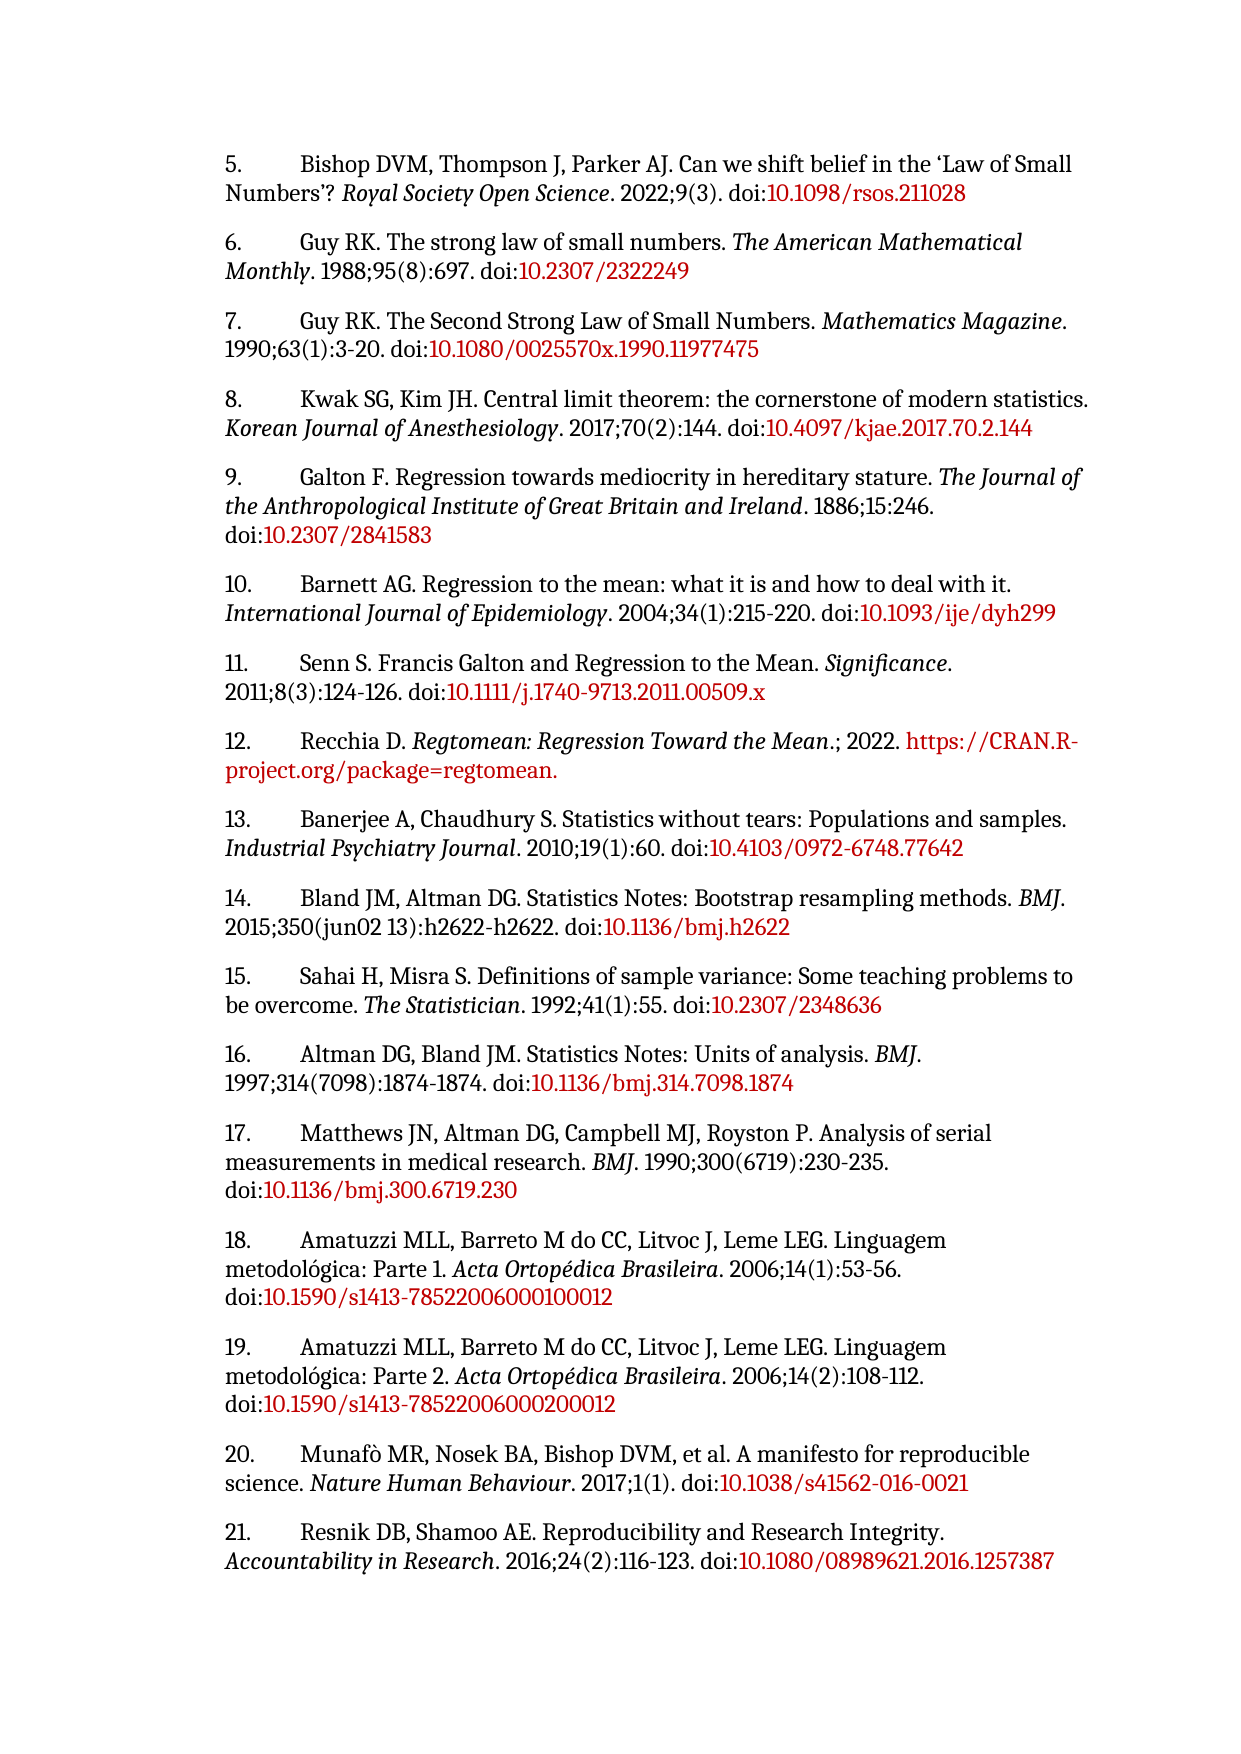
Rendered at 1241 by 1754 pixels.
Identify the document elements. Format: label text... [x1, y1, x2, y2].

text 7. Guy RK. The Second Strong Law of Small Numbers. Mathematics Magazine. 1990;63(1):3-20. doi:10.1080/0025570x.1990.11977475 [225, 307, 1090, 364]
text 5. Bishop DVM, Thompson J, Parker AJ. Can we shift belief in the ‘Law of Small Numbers’? Royal Society Open Science. 2022;9(3). doi:10.1098/rsos.211028 [225, 150, 1090, 207]
text 14. Bland JM, Altman DG. Statistics Notes: Bootstrap resampling methods. BMJ. 2015;350(jun02 13):h2622-h2622. doi:10.1136/bmj.h2622 [225, 884, 1090, 941]
text 15. Sahai H, Misra S. Definitions of sample variance: Some teaching problems to be overcome. The Statistician. 1992;41(1):55. doi:10.2307/2348636 [225, 962, 1090, 1019]
text 17. Matthews JN, Altman DG, Campbell MJ, Royston P. Analysis of serial measurements in medical research. BMJ. 1990;300(6719):230-235. doi:10.1136/bmj.300.6719.230 [225, 1119, 1090, 1205]
text 9. Galton F. Regression towards mediocrity in hereditary stature. The Journal of the Anthropological Institute of Great Britain and Ireland. 1886;15:246. doi:10.2307/2841583 [225, 463, 1090, 549]
text 19. Amatuzzi MLL, Barreto M do CC, Litvoc J, Leme LEG. Linguagem metodológica: Parte 2. Acta Ortopédica Brasileira. 2006;14(2):108-112. doi:10.1590/s1413-78522006000200012 [225, 1333, 1090, 1419]
text 20. Munafò MR, Nosek BA, Bishop DVM, et al. A manifesto for reproducible science. Nature Human Behaviour. 2017;1(1). doi:10.1038/s41562-016-0021 [225, 1440, 1090, 1497]
text 10. Barnett AG. Regression to the mean: what it is and how to deal with it. International Journal of Epidemiology. 2004;34(1):215-220. doi:10.1093/ije/dyh299 [225, 570, 1090, 628]
text 16. Altman DG, Bland JM. Statistics Notes: Units of analysis. BMJ. 1997;314(7098):1874-1874. doi:10.1136/bmj.314.7098.1874 [225, 1040, 1090, 1098]
text 12. Recchia D. Regtomean: Regression Toward the Mean.; 2022. https://CRAN.R-project.org/package=regtomean. [225, 727, 1090, 784]
text 21. Resnik DB, Shamoo AE. Reproducibility and Research Integrity. Accountability in Research. 2016;24(2):116-123. doi:10.1080/08989621.2016.1257387 [225, 1518, 1090, 1576]
text 8. Kwak SG, Kim JH. Central limit theorem: the cornerstone of modern statistics. Korean Journal of Anesthesiology. 2017;70(2):144. doi:10.4097/kjae.2017.70.2.144 [225, 385, 1090, 442]
text 11. Senn S. Francis Galton and Regression to the Mean. Significance. 2011;8(3):124-126. doi:10.1111/j.1740-9713.2011.00509.x [225, 649, 1090, 706]
text 18. Amatuzzi MLL, Barreto M do CC, Litvoc J, Leme LEG. Linguagem metodológica: Parte 1. Acta Ortopédica Brasileira. 2006;14(1):53-56. doi:10.1590/s1413-78522006000100012 [225, 1226, 1090, 1312]
text 6. Guy RK. The strong law of small numbers. The American Mathematical Monthly. 1988;95(8):697. doi:10.2307/2322249 [225, 228, 1090, 286]
text 13. Banerjee A, Chaudhury S. Statistics without tears: Populations and samples. Industrial Psychiatry Journal. 2010;19(1):60. doi:10.4103/0972-6748.77642 [225, 805, 1090, 863]
